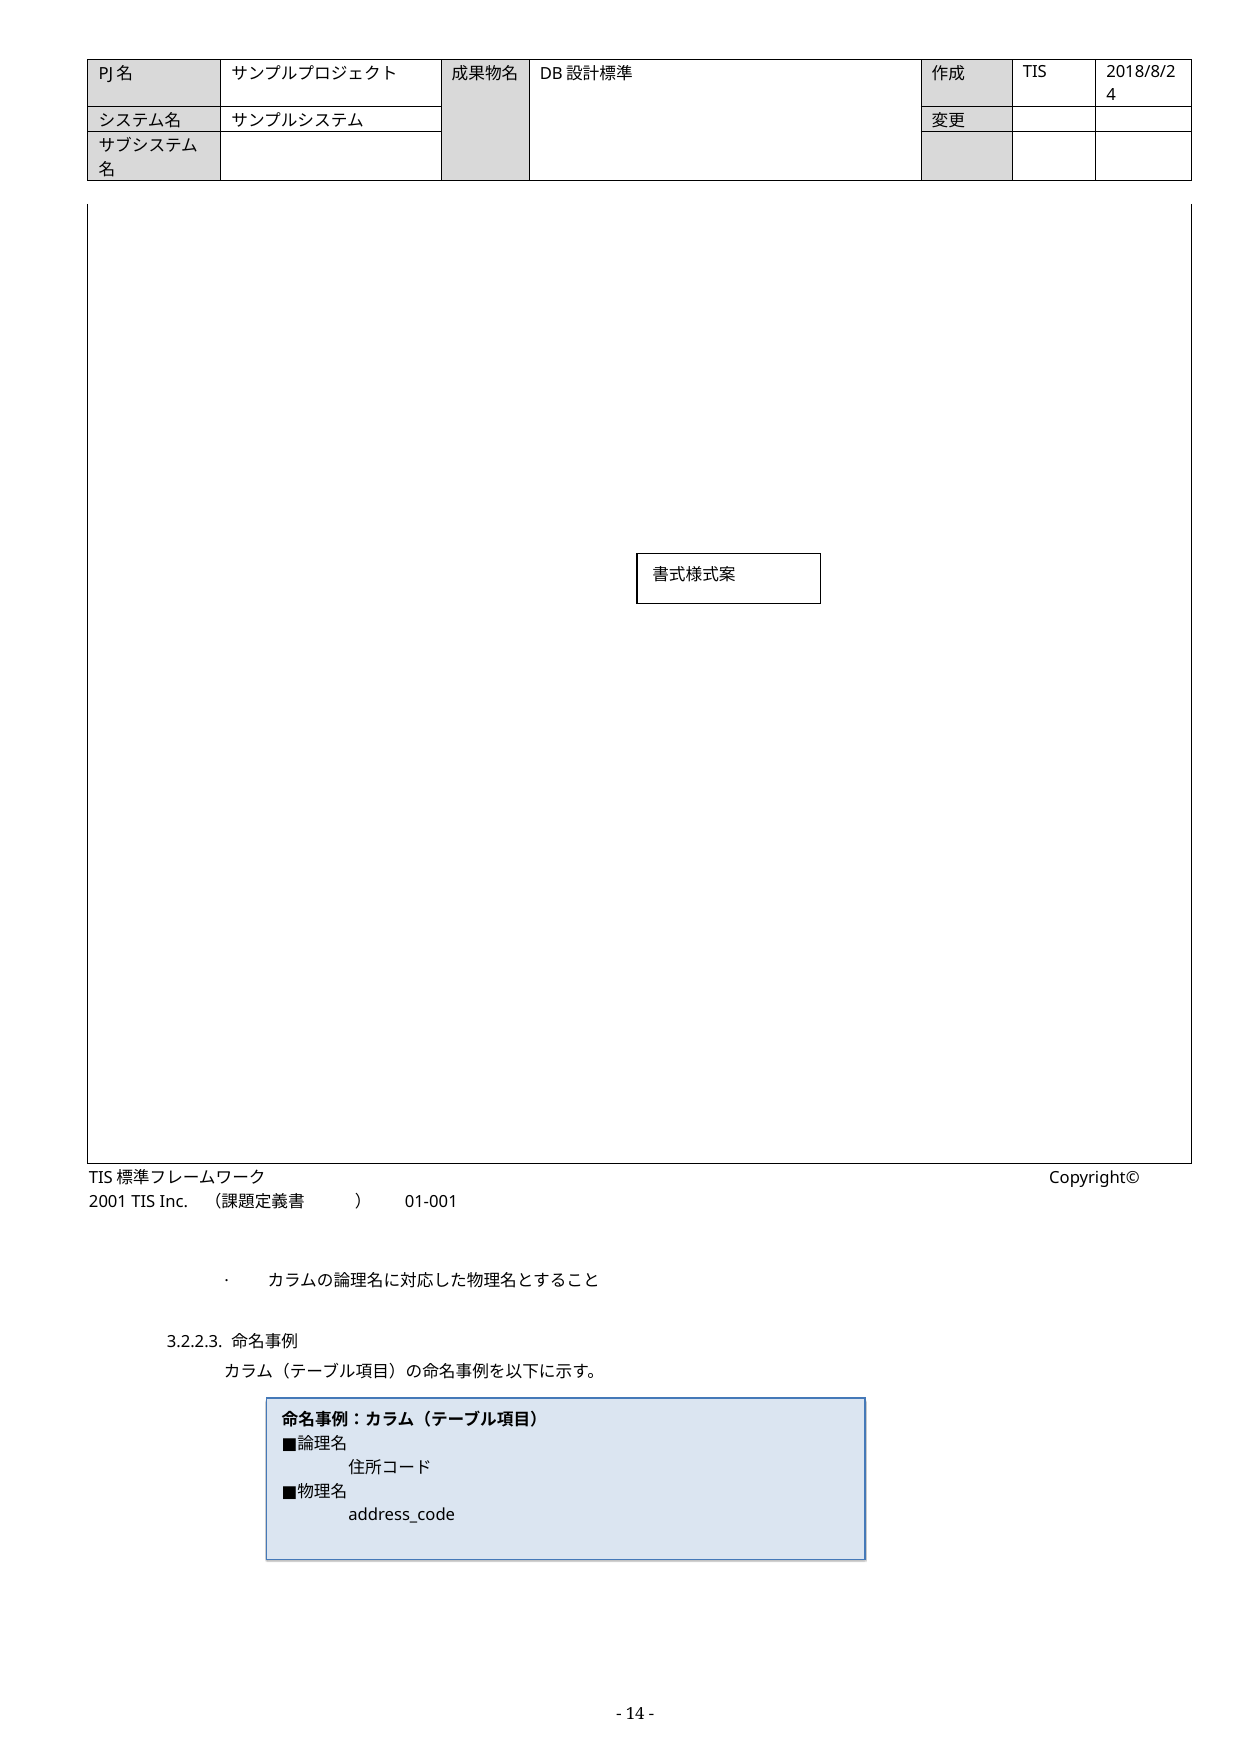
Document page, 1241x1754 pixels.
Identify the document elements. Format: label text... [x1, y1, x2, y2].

subtitle 命名事例 [167, 1325, 1181, 1355]
list カラムの論理名に対応した物理名とすること [223, 1264, 1181, 1295]
text カラム（テーブル項目）の命名事例を以下に示す。 [207, 1355, 1181, 1386]
